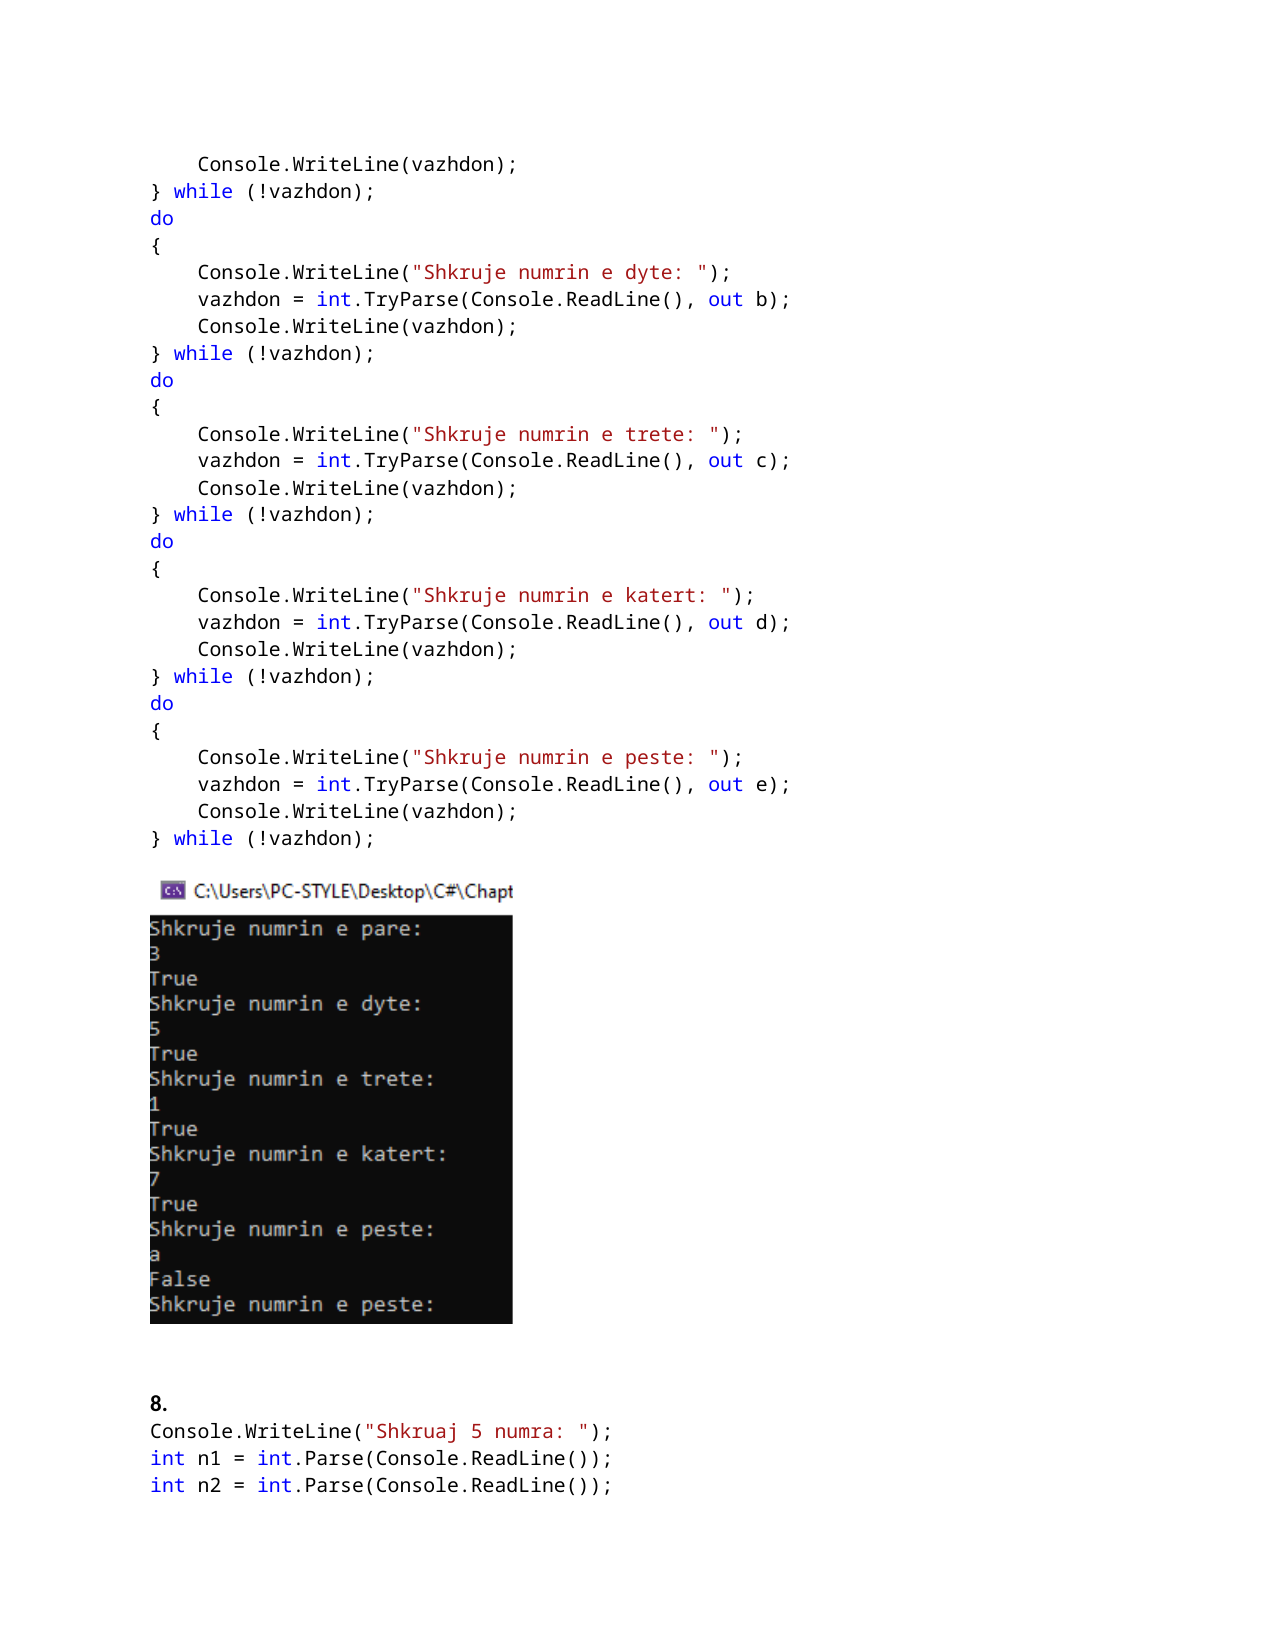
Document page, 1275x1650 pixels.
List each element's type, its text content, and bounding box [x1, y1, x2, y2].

text vazhdon = int.TryParse(Console.ReadLine(), out d); [150, 609, 1125, 636]
text vazhdon = int.TryParse(Console.ReadLine(), out b); [150, 285, 1125, 312]
text Console.WriteLine("Shkruje numrin e peste: "); [150, 743, 1125, 771]
text do [150, 689, 1125, 717]
text } while (!vazhdon); [150, 501, 1125, 528]
text } while (!vazhdon); [150, 663, 1125, 689]
text Console.WriteLine(vazhdon); [150, 797, 1125, 824]
text Console.WriteLine("Shkruaj 5 numra: "); [150, 1417, 1125, 1444]
text Console.WriteLine(vazhdon); [150, 312, 1125, 339]
text } while (!vazhdon); [150, 339, 1125, 366]
text Console.WriteLine(vazhdon); [150, 474, 1125, 501]
text Console.WriteLine(vazhdon); [150, 150, 1125, 177]
text } while (!vazhdon); [150, 177, 1125, 204]
text Console.WriteLine(vazhdon); [150, 636, 1125, 663]
text } while (!vazhdon); [150, 824, 1125, 851]
text Console.WriteLine("Shkruje numrin e dyte: "); [150, 258, 1125, 285]
text { [150, 393, 1125, 420]
text 8. [150, 1389, 1125, 1417]
text vazhdon = int.TryParse(Console.ReadLine(), out c); [150, 447, 1125, 474]
text vazhdon = int.TryParse(Console.ReadLine(), out e); [150, 771, 1125, 797]
text { [150, 231, 1125, 258]
text { [150, 717, 1125, 743]
text int n1 = int.Parse(Console.ReadLine()); [150, 1444, 1125, 1471]
text do [150, 528, 1125, 555]
text { [150, 555, 1125, 582]
text int n2 = int.Parse(Console.ReadLine()); [150, 1471, 1125, 1498]
text do [150, 366, 1125, 393]
text Console.WriteLine("Shkruje numrin e trete: "); [150, 420, 1125, 447]
text Console.WriteLine("Shkruje numrin e katert: "); [150, 582, 1125, 609]
picture [150, 870, 513, 1324]
text do [150, 204, 1125, 231]
